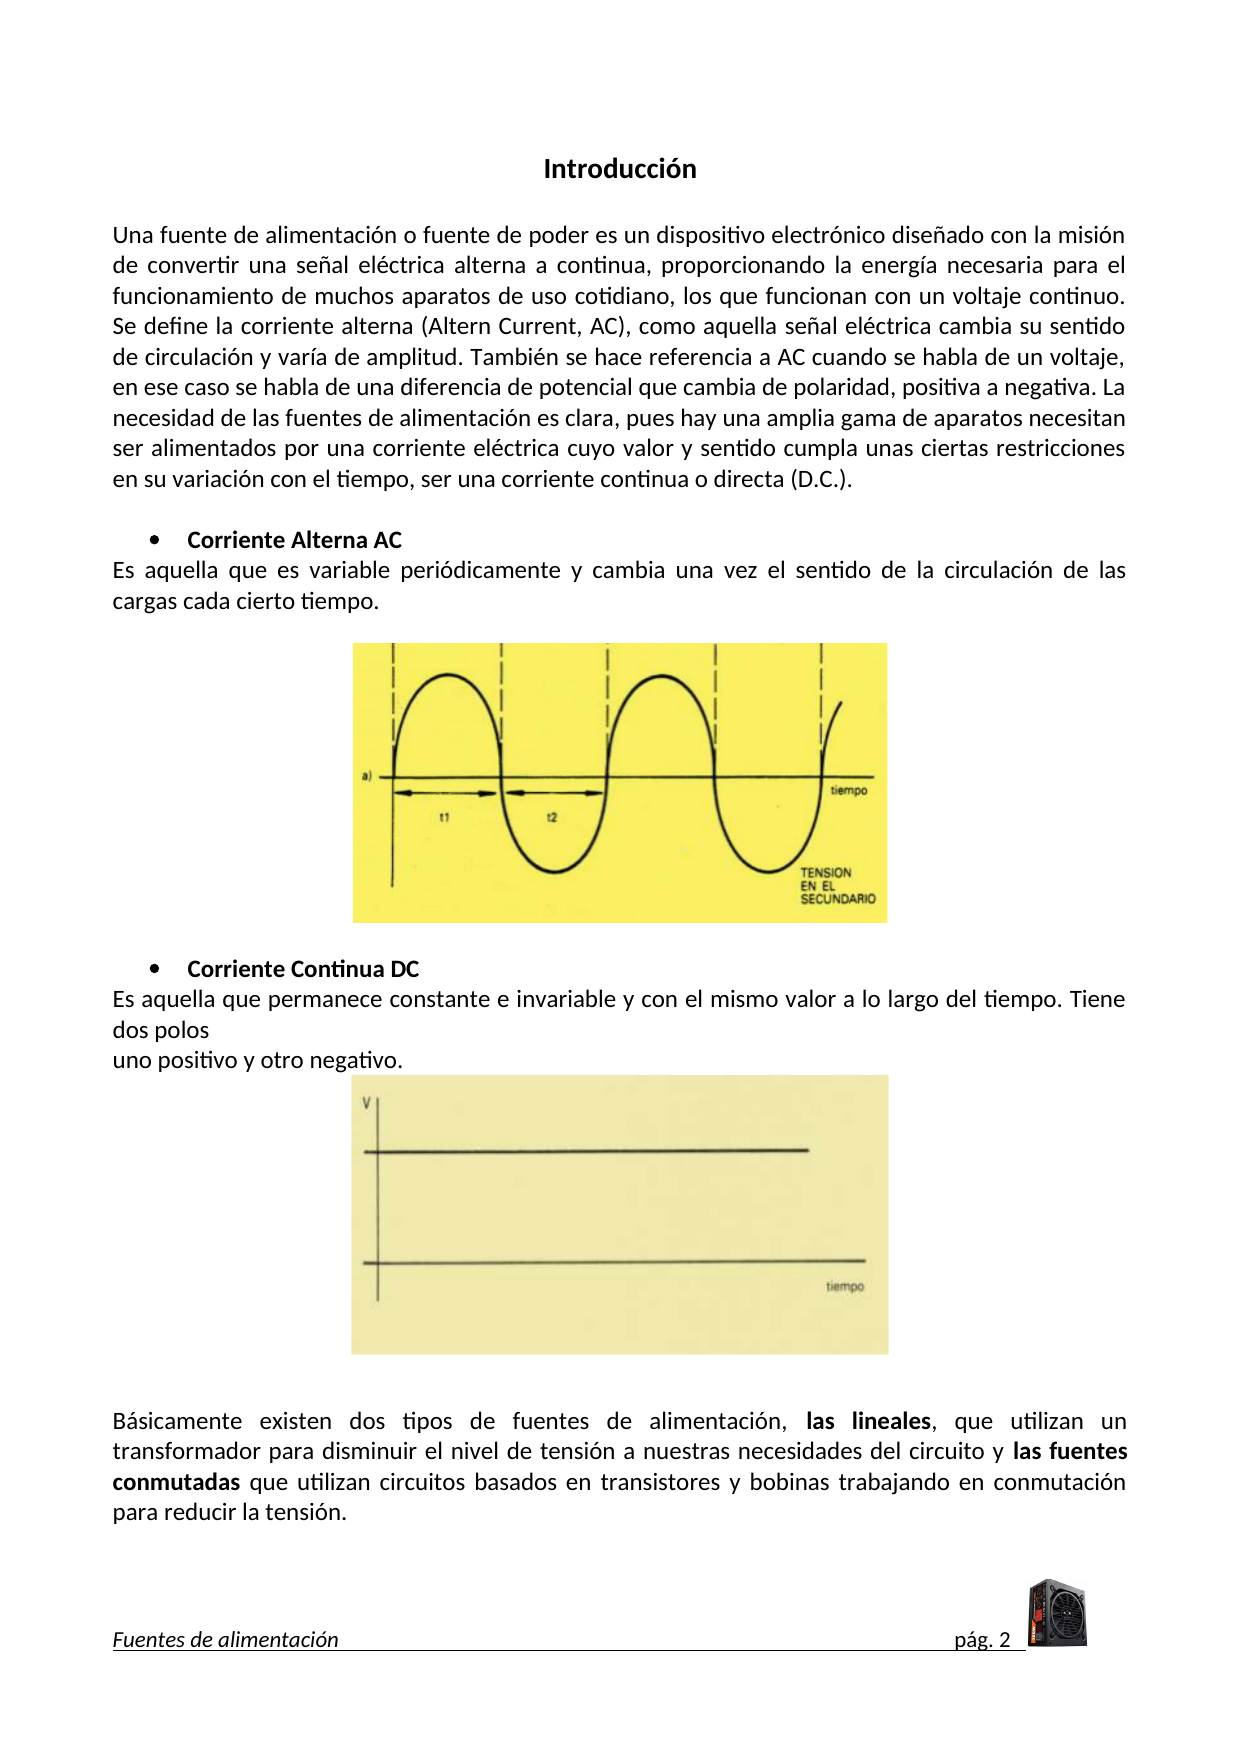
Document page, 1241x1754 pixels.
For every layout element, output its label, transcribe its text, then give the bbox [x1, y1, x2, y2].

text Una fuente de alimentación o fuente de poder es un dispositivo electrónico diseñado con la misión de convertir una señal eléctrica alterna a continua, proporcionando la energía necesaria para el funcionamiento de muchos aparatos de uso cotidiano, los que funcionan con un voltaje continuo. Se define la corriente alterna (Altern Current, AC), como aquella señal eléctrica cambia su sentido de circulación y varía de amplitud. También se hace referencia a AC cuando se habla de un voltaje, en ese caso se habla de una diferencia de potencial que cambia de polaridad, positiva a negativa. La necesidad de las fuentes de alimentación es clara, pues hay una amplia gama de aparatos necesitan ser alimentados por una corriente eléctrica cuyo valor y sentido cumpla unas ciertas restricciones en su variación con el tiempo, ser una corriente continua o directa (D.C.). [112, 219, 1128, 494]
picture [352, 643, 888, 923]
picture [351, 1075, 889, 1356]
text Es aquella que es variable periódicamente y cambia una vez el sentido de la circulación de las cargas cada cierto tiempo. [112, 555, 1128, 616]
text uno positivo y otro negativo. [112, 1044, 1128, 1075]
text Es aquella que permanece constante e invariable y con el mismo valor a lo largo del tiempo. Tiene dos polos [112, 983, 1128, 1044]
list Corriente Alterna AC [150, 524, 1128, 555]
text Básicamente existen dos tipos de fuentes de alimentación, las lineales, que utilizan un transformador para disminuir el nivel de tensión a nuestras necesidades del circuito y las fuentes conmutadas que utilizan circuitos basados en transistores y bobinas trabajando en conmutación para reducir la tensión. [112, 1405, 1128, 1527]
picture [1026, 1579, 1088, 1648]
list Corriente Continua DC [150, 953, 1128, 983]
subtitle Introducción [112, 150, 1128, 186]
